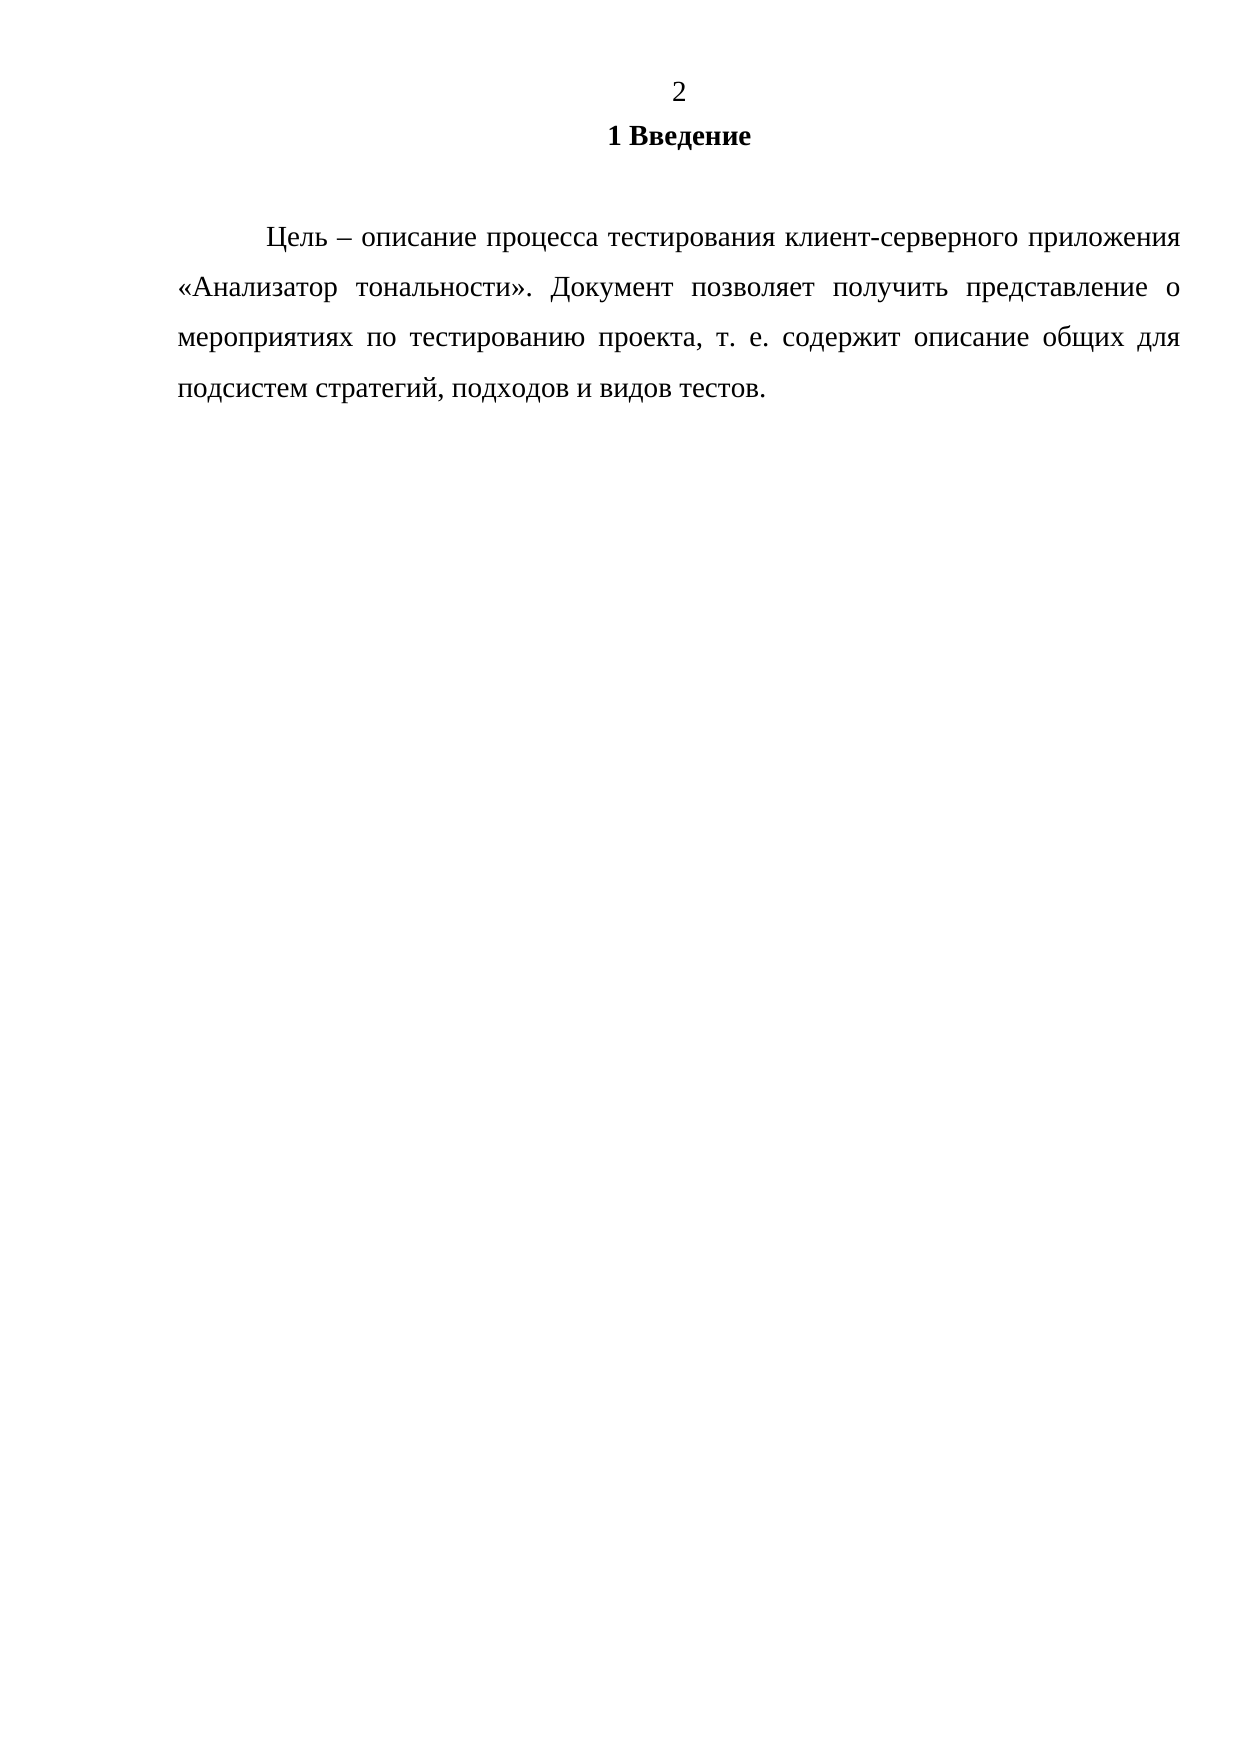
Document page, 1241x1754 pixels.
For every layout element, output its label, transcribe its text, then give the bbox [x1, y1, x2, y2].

text Цель – описание процесса тестирования клиент-серверного приложения «Анализатор тональности». Документ позволяет получить представление о мероприятиях по тестированию проекта, т. е. содержит описание общих для подсистем стратегий, подходов и видов тестов. [177, 219, 1181, 403]
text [177, 118, 1181, 152]
